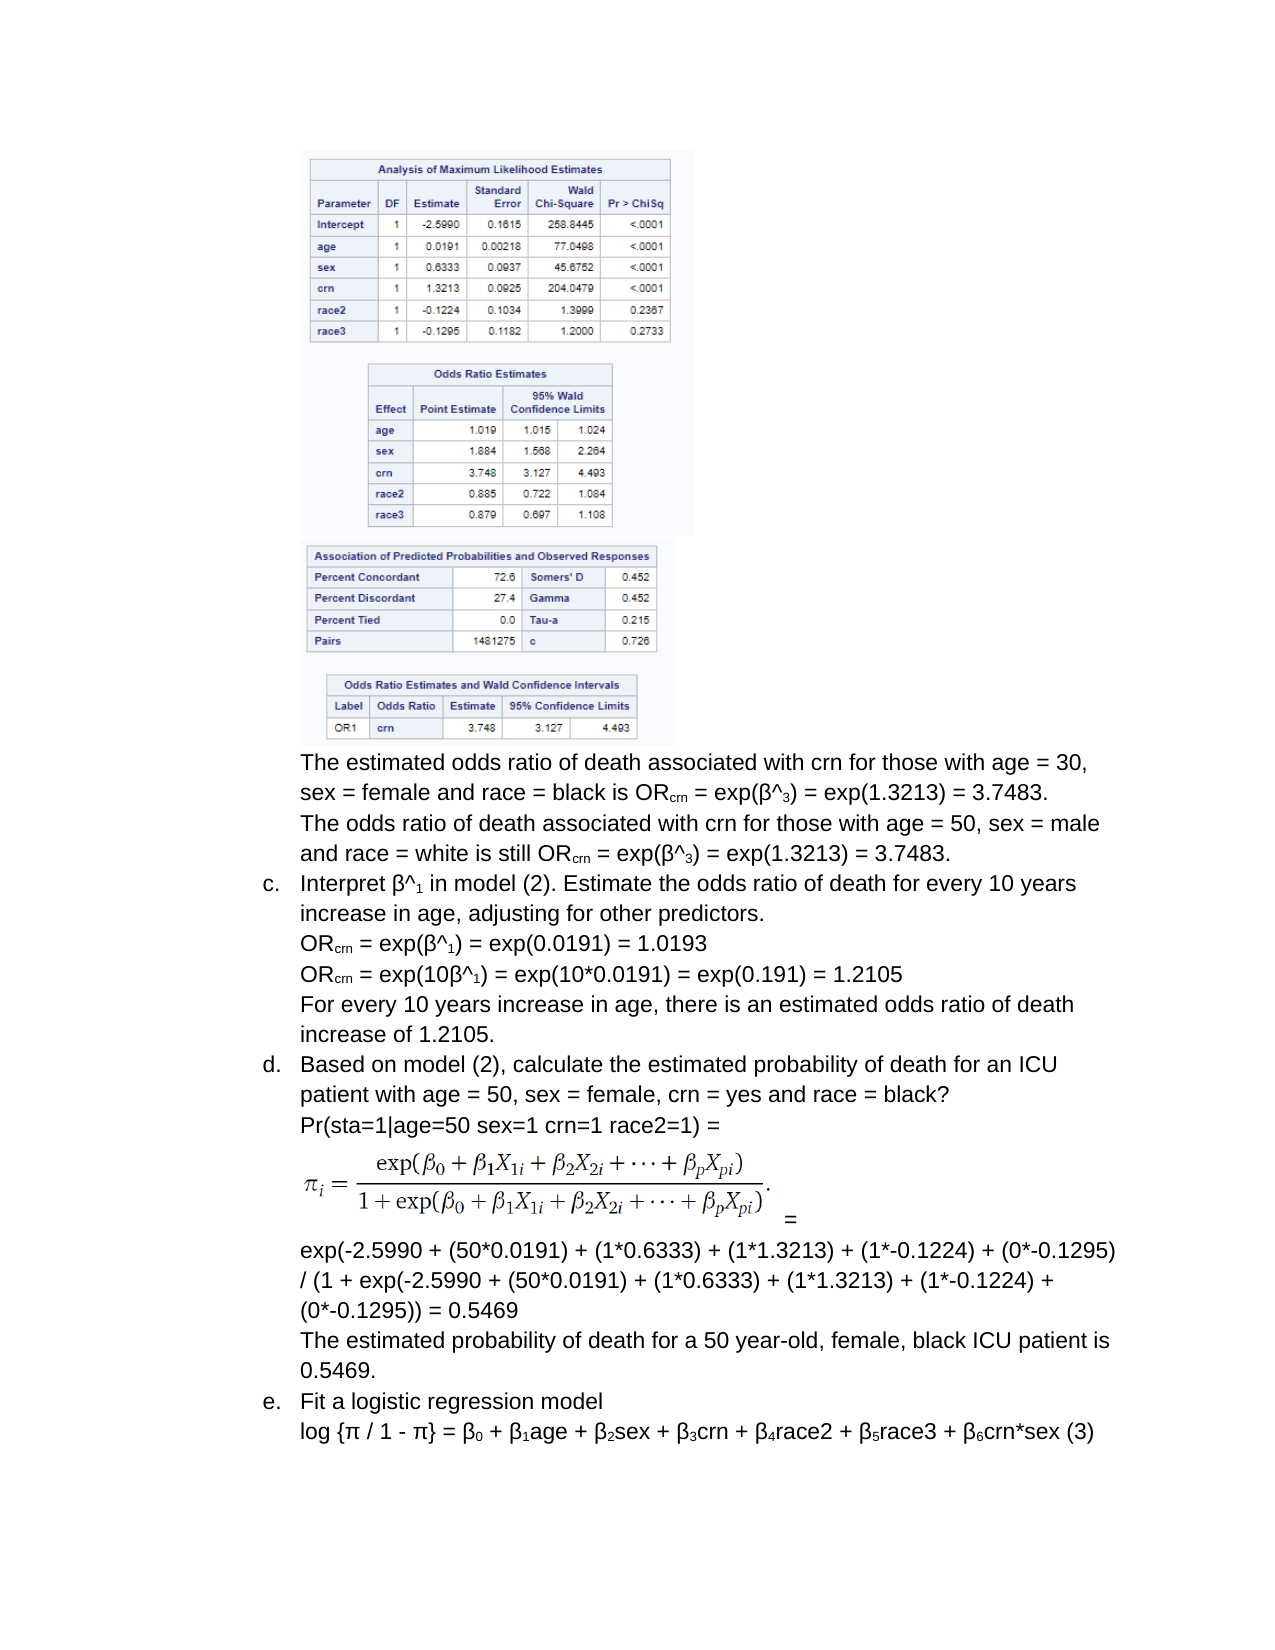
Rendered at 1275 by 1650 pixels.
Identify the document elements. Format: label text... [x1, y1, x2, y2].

text The odds ratio of death associated with crn for those with age = 50, sex = male and race = white is still ORcrn = exp(β^3) = exp(1.3213) = 3.7483. [300, 809, 1125, 866]
text ORcrn = exp(10β^1) = exp(10*0.0191) = exp(0.191) = 1.2105 [300, 961, 1125, 987]
picture [300, 150, 695, 536]
list Interpret β^1 in model (2). Estimate the odds ratio of death for every 10 years increase in age, adjusting for other predictors. [262, 870, 1125, 926]
picture [300, 1141, 778, 1228]
text / (1 + exp(-2.5990 + (50*0.0191) + (1*0.6333) + (1*1.3213) + (1*-0.1224) + [225, 1267, 1125, 1293]
text The estimated odds ratio of death associated with crn for those with age = 30, sex = female and race = black is ORcrn = exp(β^3) = exp(1.3213) = 3.7483. [300, 749, 1125, 806]
text log {π / 1 - π} = β0 + β1age + β2sex + β3crn + β4race2 + β5race3 + β6crn*sex (3) [300, 1418, 1125, 1444]
picture [300, 539, 676, 746]
text (0*-0.1295)) = 0.5469 [225, 1297, 1125, 1323]
text The estimated probability of death for a 50 year-old, female, black ICU patient is 0.5469. [300, 1327, 1125, 1384]
text For every 10 years increase in age, there is an estimated odds ratio of death increase of 1.2105. [300, 991, 1125, 1047]
text exp(-2.5990 + (50*0.0191) + (1*0.6333) + (1*1.3213) + (1*-0.1224) + (0*-0.1295) [150, 1237, 1125, 1263]
list Based on model (2), calculate the estimated probability of death for an ICU patient with age = 50, sex = female, crn = yes and race = black? [262, 1051, 1125, 1108]
text Pr(sta=1|age=50 sex=1 crn=1 race2=1) = [300, 1112, 1125, 1138]
text ORcrn = exp(β^1) = exp(0.0191) = 1.0193 [300, 930, 1125, 957]
list Fit a logistic regression model [262, 1388, 1125, 1414]
